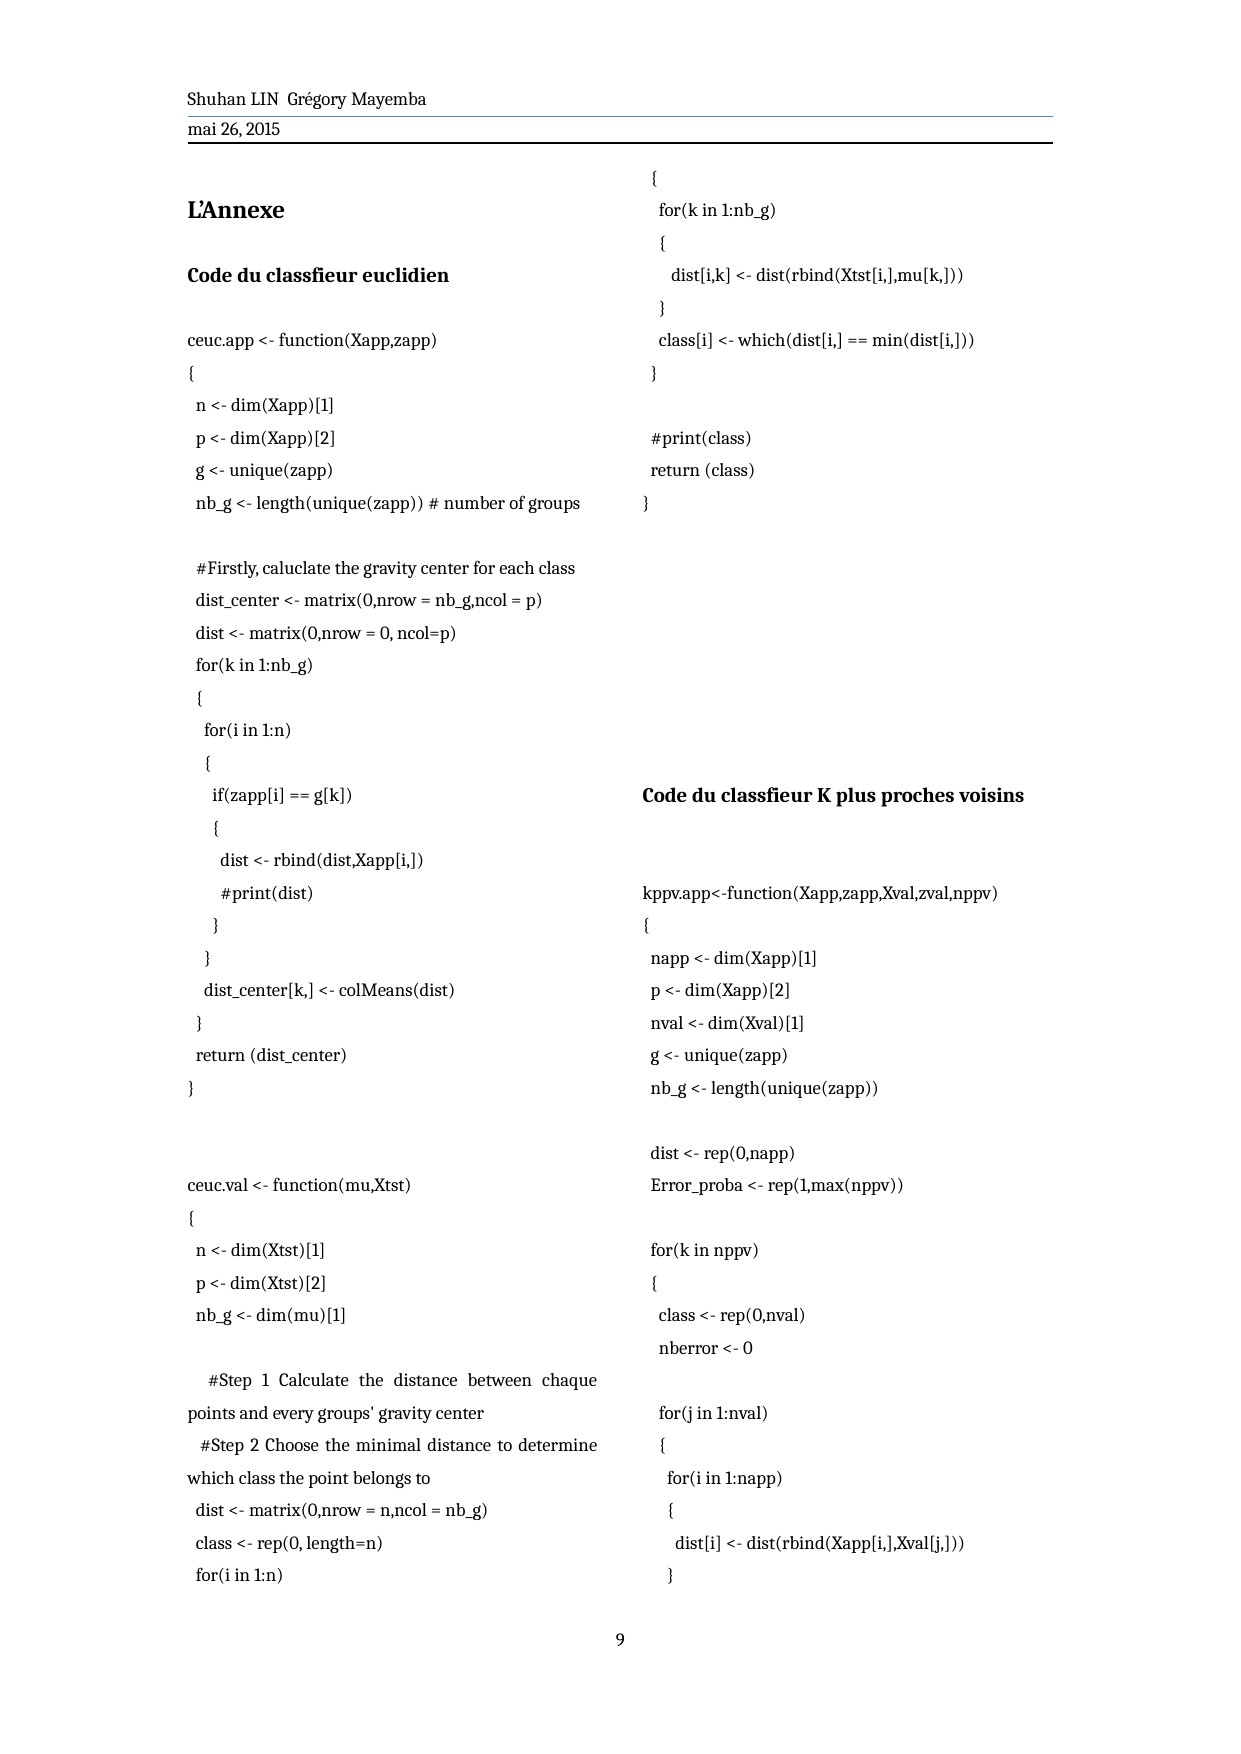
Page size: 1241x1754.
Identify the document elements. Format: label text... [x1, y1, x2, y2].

text kppv.app<-function(Xapp,zapp,Xval,zval,nppv) [642, 877, 1053, 909]
text nval <- dim(Xval)[1] [642, 1007, 1053, 1039]
text dist <- rbind(dist,Xapp[i,]) [187, 844, 598, 877]
text return (dist_center) [187, 1039, 598, 1072]
text napp <- dim(Xapp)[1] [642, 942, 1053, 974]
text { [187, 682, 598, 714]
text p <- dim(Xapp)[2] [187, 422, 598, 454]
text { [642, 1494, 1053, 1527]
text } [187, 942, 598, 974]
text g <- unique(zapp) [187, 454, 598, 487]
text dist <- matrix(0,nrow = 0, ncol=p) [187, 617, 598, 649]
text } [642, 292, 1053, 324]
text } [642, 357, 1053, 389]
text for(i in 1:napp) [642, 1462, 1053, 1494]
text nberror <- 0 [642, 1332, 1053, 1364]
text return (class) [642, 454, 1053, 487]
text for(j in 1:nval) [642, 1397, 1053, 1429]
text #print(class) [642, 422, 1053, 454]
text { [642, 227, 1053, 259]
text { [187, 1202, 598, 1234]
text { [187, 747, 598, 779]
text Code du classfieur euclidien [187, 259, 598, 292]
text { [642, 1429, 1053, 1462]
text { [187, 357, 598, 389]
text dist_center <- matrix(0,nrow = nb_g,ncol = p) [187, 584, 598, 617]
text p <- dim(Xapp)[2] [642, 974, 1053, 1007]
text n <- dim(Xapp)[1] [187, 389, 598, 422]
text for(i in 1:n) [187, 1559, 598, 1592]
text #Step 2 Choose the minimal distance to determine which class the point belongs to [187, 1429, 598, 1494]
text for(i in 1:n) [187, 714, 598, 747]
text nb_g <- length(unique(zapp)) [642, 1072, 1053, 1104]
text } [187, 1072, 598, 1104]
text #Firstly, caluclate the gravity center for each class [187, 552, 598, 584]
text n <- dim(Xtst)[1] [187, 1234, 598, 1267]
text for(k in 1:nb_g) [187, 649, 598, 682]
text nb_g <- dim(mu)[1] [187, 1299, 598, 1332]
text Code du classfieur K plus proches voisins [642, 779, 1053, 812]
text class[i] <- which(dist[i,] == min(dist[i,])) [642, 324, 1053, 357]
text p <- dim(Xtst)[2] [187, 1267, 598, 1299]
text class <- rep(0,nval) [642, 1299, 1053, 1332]
text g <- unique(zapp) [642, 1039, 1053, 1072]
text { [642, 909, 1053, 942]
text #print(dist) [187, 877, 598, 909]
text #Step 1 Calculate the distance between chaque points and every groups' gravity center [187, 1364, 598, 1429]
text dist[i,k] <- dist(rbind(Xtst[i,],mu[k,])) [642, 259, 1053, 292]
text } [642, 1559, 1053, 1592]
text dist[i] <- dist(rbind(Xapp[i,],Xval[j,])) [642, 1527, 1053, 1559]
text dist <- matrix(0,nrow = n,ncol = nb_g) [187, 1494, 598, 1527]
text { [642, 162, 1053, 194]
text class <- rep(0, length=n) [187, 1527, 598, 1559]
text for(k in nppv) [642, 1234, 1053, 1267]
text ceuc.app <- function(Xapp,zapp) [187, 324, 598, 357]
text dist <- rep(0,napp) [642, 1137, 1053, 1169]
text } [187, 909, 598, 942]
text { [187, 812, 598, 844]
text Error_proba <- rep(1,max(nppv)) [642, 1169, 1053, 1202]
text ceuc.val <- function(mu,Xtst) [187, 1169, 598, 1202]
text if(zapp[i] == g[k]) [187, 779, 598, 812]
text } [642, 487, 1053, 519]
text L’Annexe [187, 194, 598, 227]
text { [642, 1267, 1053, 1299]
text for(k in 1:nb_g) [642, 194, 1053, 227]
text } [187, 1007, 598, 1039]
text dist_center[k,] <- colMeans(dist) [187, 974, 598, 1007]
text nb_g <- length(unique(zapp)) # number of groups [187, 487, 598, 519]
